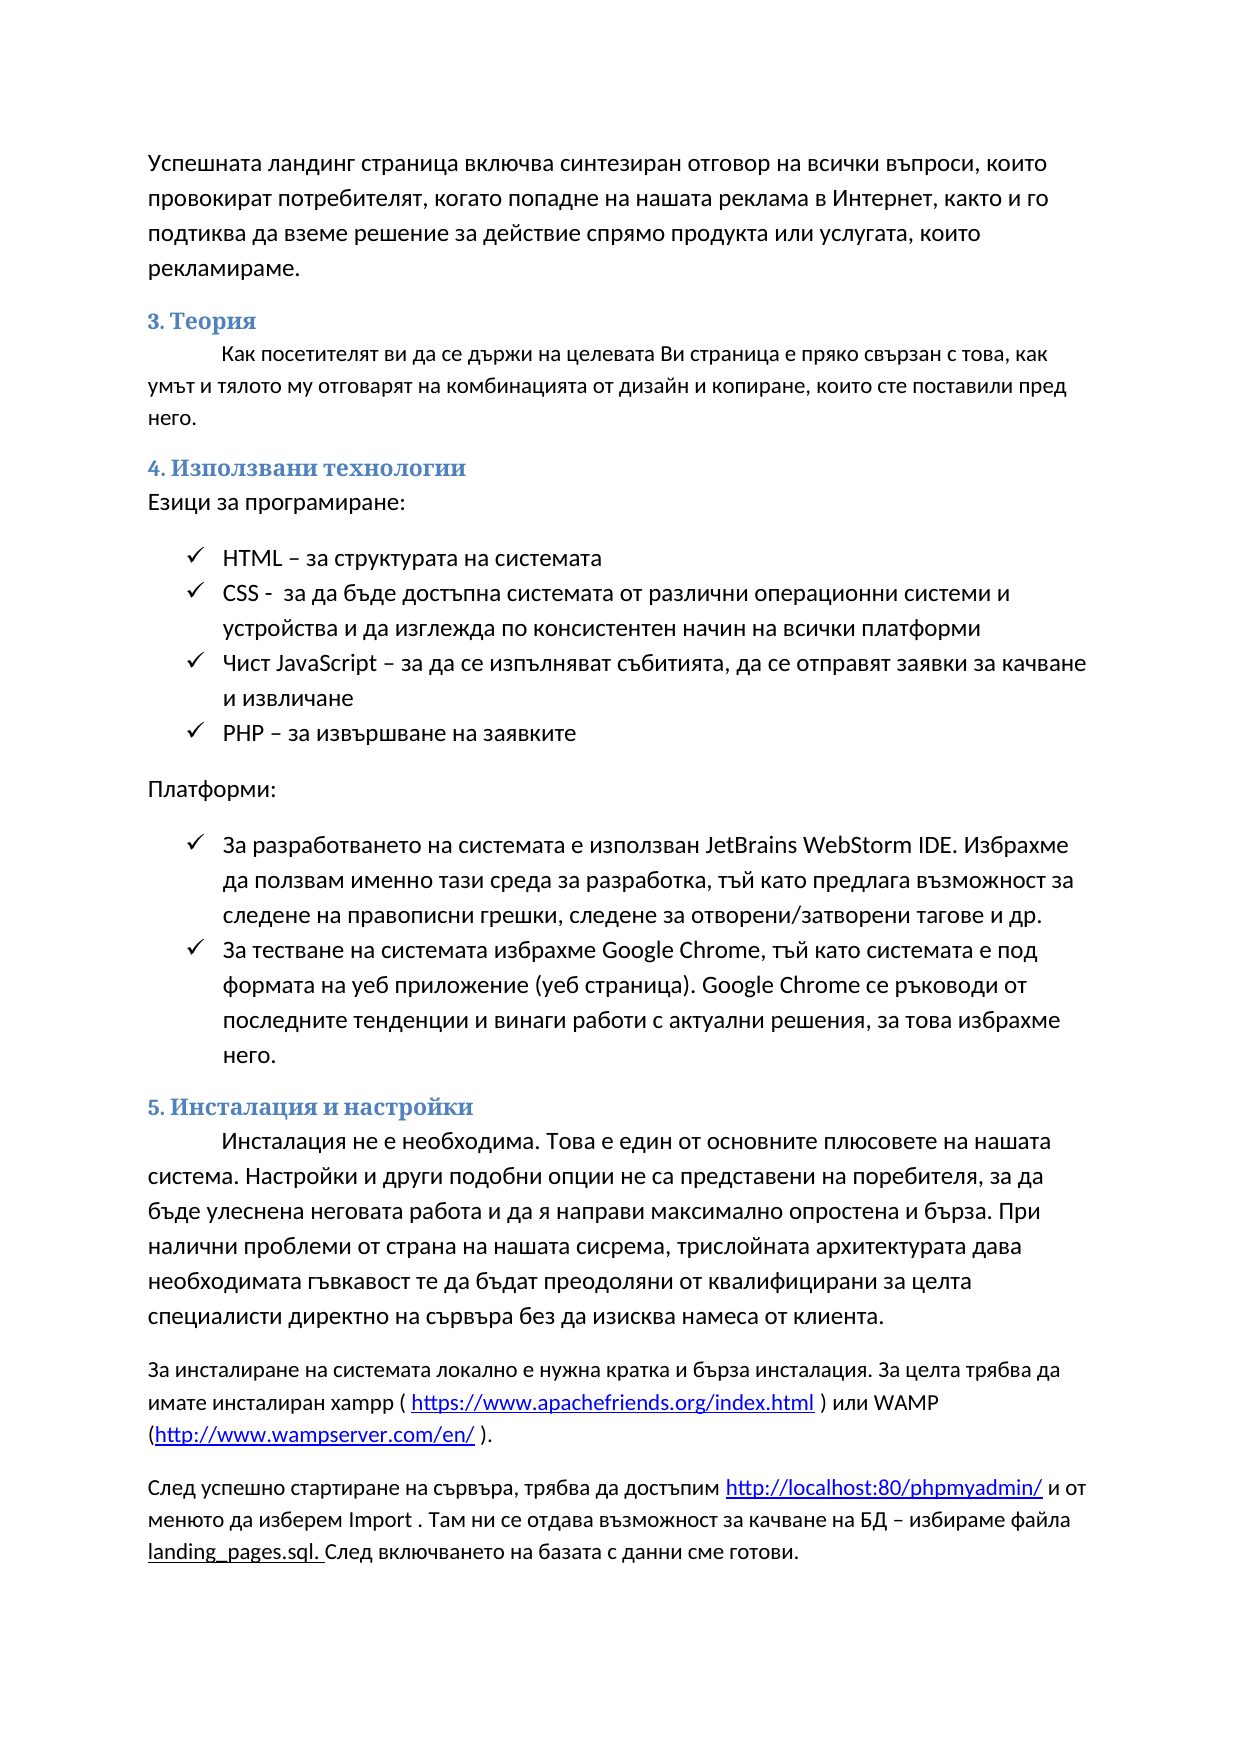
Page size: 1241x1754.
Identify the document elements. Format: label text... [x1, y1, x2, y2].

list Чист JavaScript – за да се изпълняват събитията, да се отправят заявки за качване и извличане [185, 647, 1093, 713]
list За разработването на системата е използван JetBrains WebStorm IDE. Избрахме да ползвам именно тази среда за разработка, тъй като предлага възможност за следене на правописни грешки, следене за отворени/затворени тагове и др. [185, 829, 1093, 929]
text Как посетителят ви да се държи на целевата Ви страница е пряко свързан с това, как умът и тялото му отговарят на комбинацията от дизайн и копиране, които сте поставили пред него. [148, 339, 1093, 431]
text Успешната ландинг страница включва синтезиран отговор на всички въпроси, които провокират потребителят, когато попадне на нашата реклама в Интернет, както и го подтиква да вземе решение за действие спрямо продукта или услугата, които рекламираме. [148, 148, 1093, 283]
text Езици за програмиране: [148, 486, 1093, 517]
list CSS - за да бъде достъпна системата от различни операционни системи и устройства и да изглежда по консистентен начин на всички платформи [185, 577, 1093, 643]
text След успешно стартиране на сървъра, трябва да достъпим http://localhost:80/phpmyadmin/ и от менюто да изберем Import . Там ни се отдава възможност за качване на БД – избираме файла landing_pages.sql. След включването на базата с данни сме готови. [148, 1473, 1093, 1565]
subtitle 3. Теория [148, 308, 1093, 335]
text За инсталиране на системата локално е нужна кратка и бърза инсталация. За целта трябва да имате инсталиран xampp ( https://www.apachefriends.org/index.html ) или WAMP (http://www.wampserver.com/en/ ). [148, 1356, 1093, 1448]
list За тестване на системата избрахме Google Chrome, тъй като системата е под формата на уеб приложение (уеб страница). Google Chrome се ръководи от последните тенденции и винаги работи с актуални решения, за това избрахме него. [185, 934, 1093, 1069]
list PHP – за извършване на заявките [185, 717, 1093, 748]
text Инсталация не е необходима. Това е един от основните плюсовете на нашата система. Настройки и други подобни опции не са представени на поребителя, за да бъде улеснена неговата работа и да я направи максимално опростена и бърза. При налични проблеми от страна на нашата сисрема, трислойната архитектурата дава необходимата гъвкавост те да бъдат преодоляни от квалифицирани за целта специалисти директно на сървъра без да изисква намеса от клиента. [148, 1125, 1093, 1330]
subtitle 4. Използвани технологии [148, 456, 1093, 482]
list HTML – за структурата на системата [185, 542, 1093, 573]
subtitle 5. Инсталация и настройки [148, 1094, 1093, 1121]
text Платформи: [148, 773, 1093, 803]
